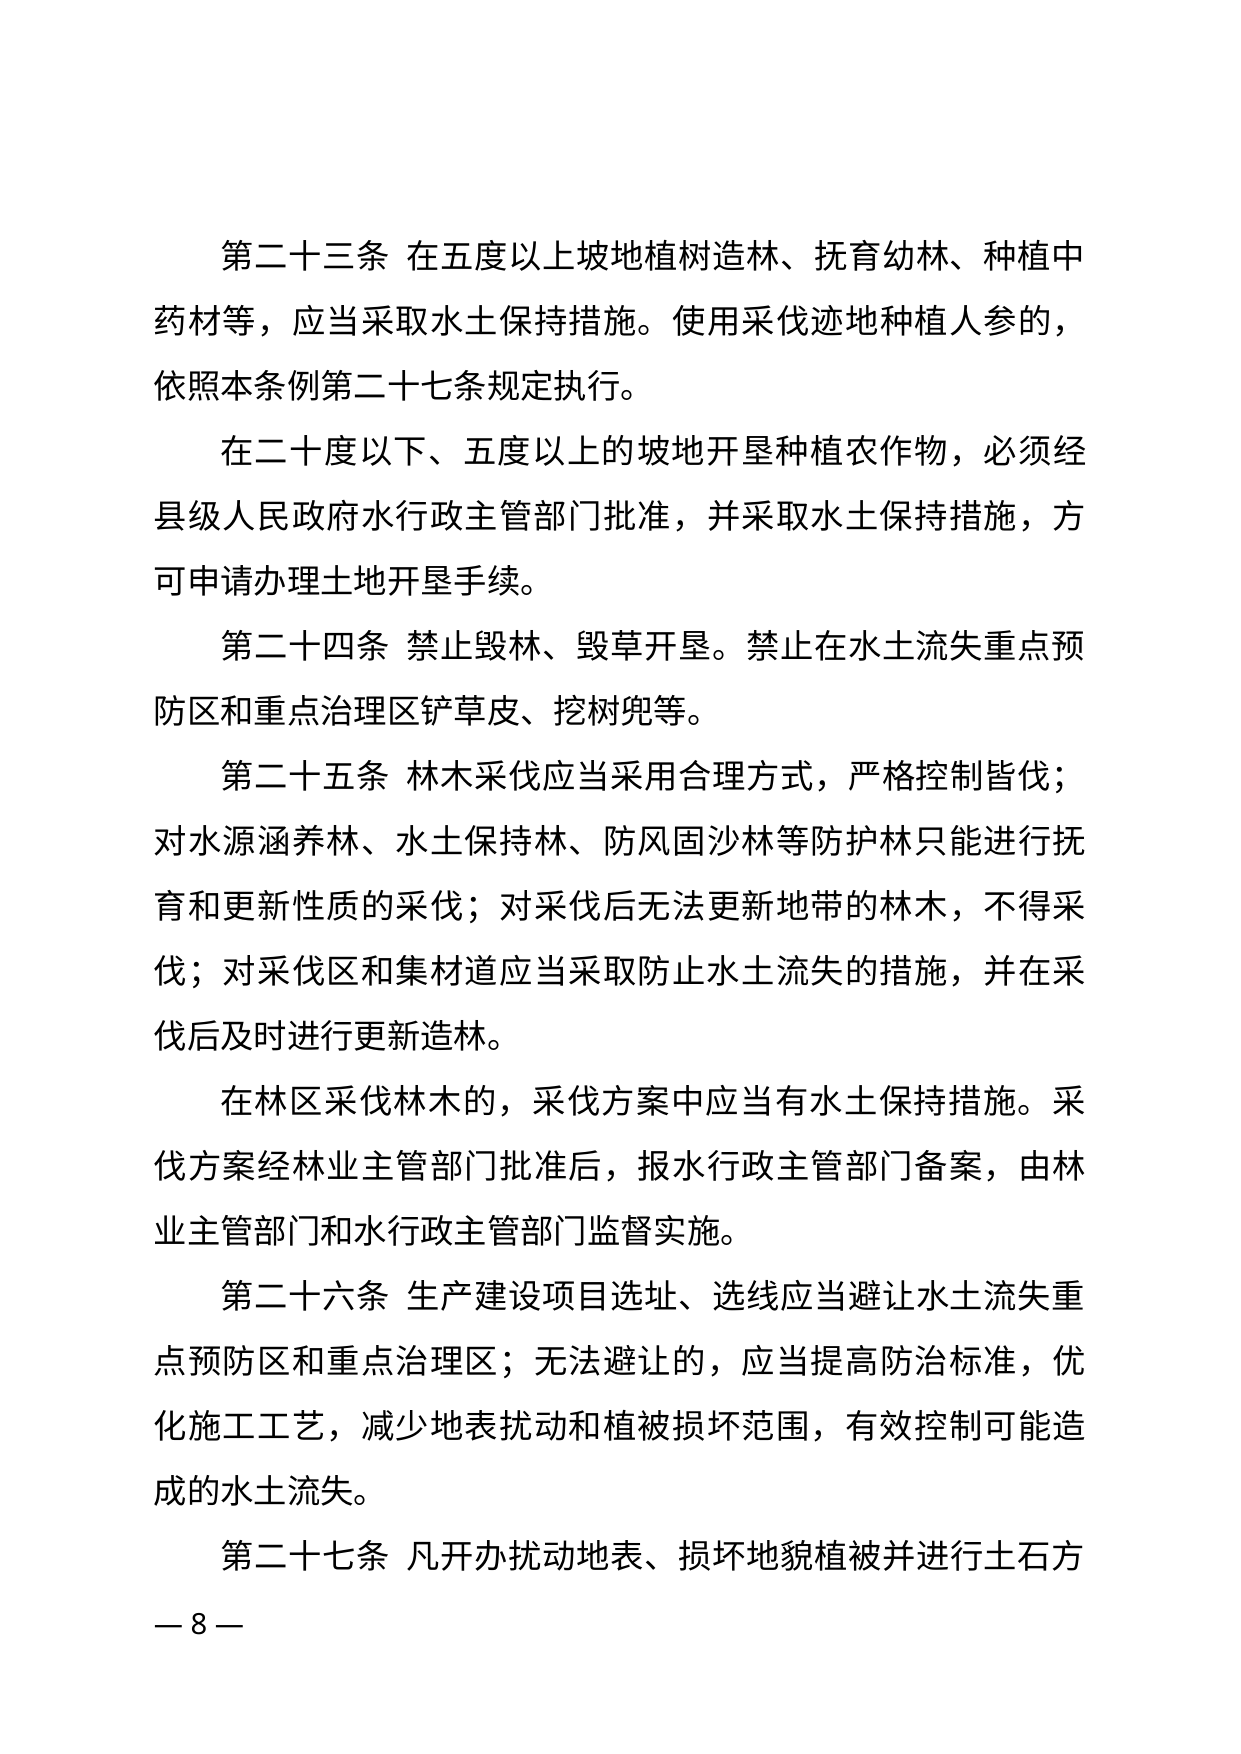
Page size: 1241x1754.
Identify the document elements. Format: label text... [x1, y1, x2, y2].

text 在林区采伐林木的，采伐方案中应当有水土保持措施。采伐方案经林业主管部门批准后，报水行政主管部门备案，由林业主管部门和水行政主管部门监督实施。 [153, 1066, 1087, 1261]
text 在二十度以下、五度以上的坡地开垦种植农作物，必须经县级人民政府水行政主管部门批准，并采取水土保持措施，方可申请办理土地开垦手续。 [153, 416, 1087, 611]
text 第二十四条 禁止毁林、毁草开垦。禁止在水土流失重点预防区和重点治理区铲草皮、挖树兜等。 [153, 611, 1087, 741]
text 第二十五条 林木采伐应当采用合理方式，严格控制皆伐；对水源涵养林、水土保持林、防风固沙林等防护林只能进行抚育和更新性质的采伐；对采伐后无法更新地带的林木，不得采伐；对采伐区和集材道应当采取防止水土流失的措施，并在采伐后及时进行更新造林。 [153, 741, 1087, 1066]
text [153, 1521, 1087, 1586]
text 第二十三条 在五度以上坡地植树造林、抚育幼林、种植中药材等，应当采取水土保持措施。使用采伐迹地种植人参的，依照本条例第二十七条规定执行。 [153, 221, 1087, 416]
text 第二十六条 生产建设项目选址、选线应当避让水土流失重点预防区和重点治理区；无法避让的，应当提高防治标准，优化施工工艺，减少地表扰动和植被损坏范围，有效控制可能造成的水土流失。 [153, 1261, 1087, 1521]
